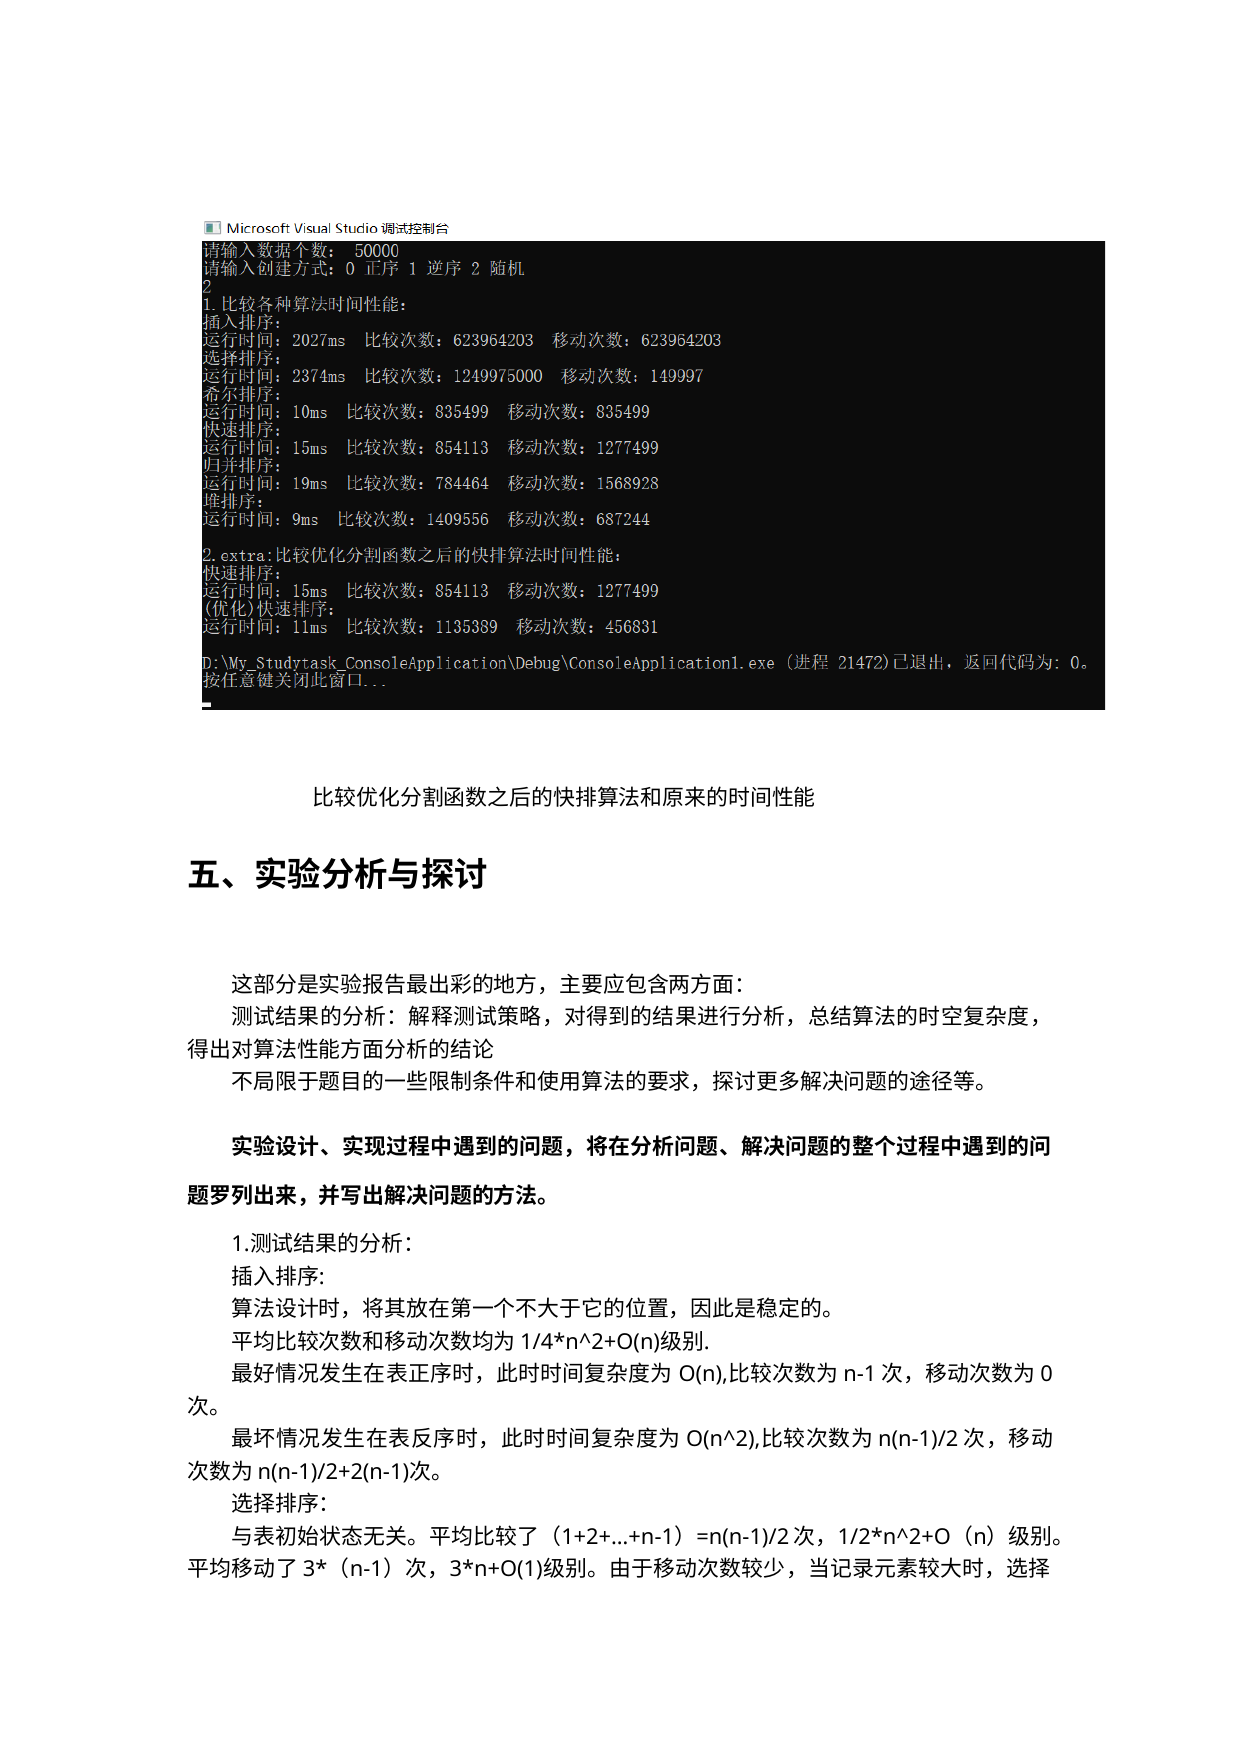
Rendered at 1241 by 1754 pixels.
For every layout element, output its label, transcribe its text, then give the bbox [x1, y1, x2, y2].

text 算法设计时，将其放在第一个不大于它的位置，因此是稳定的。 [187, 1291, 1053, 1323]
list 比较优化分割函数之后的快排算法和原来的时间性能 [312, 779, 1053, 812]
text 1.测试结果的分析： [187, 1226, 1053, 1258]
text 最好情况发生在表正序时，此时时间复杂度为O(n),比较次数为n-1次，移动次数为0次。 [187, 1356, 1053, 1421]
text 这部分是实验报告最出彩的地方，主要应包含两方面： [187, 966, 1053, 999]
text 不局限于题目的一些限制条件和使用算法的要求，探讨更多解决问题的途径等。 [187, 1064, 1053, 1096]
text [187, 1518, 1053, 1583]
text 选择排序： [187, 1486, 1053, 1518]
subtitle 五、实验分析与探讨 [187, 839, 1053, 904]
text 测试结果的分析：解释测试策略，对得到的结果进行分析，总结算法的时空复杂度，得出对算法性能方面分析的结论 [187, 999, 1053, 1064]
picture [202, 216, 1106, 710]
text 平均比较次数和移动次数均为1/4*n^2+O(n)级别. [187, 1323, 1053, 1356]
text 最坏情况发生在表反序时，此时时间复杂度为O(n^2),比较次数为n(n-1)/2次，移动次数为n(n-1)/2+2(n-1)次。 [187, 1421, 1053, 1486]
text 插入排序: [187, 1258, 1053, 1291]
text 实验设计、实现过程中遇到的问题，将在分析问题、解决问题的整个过程中遇到的问题罗列出来，并写出解决问题的方法。 [187, 1129, 1053, 1210]
